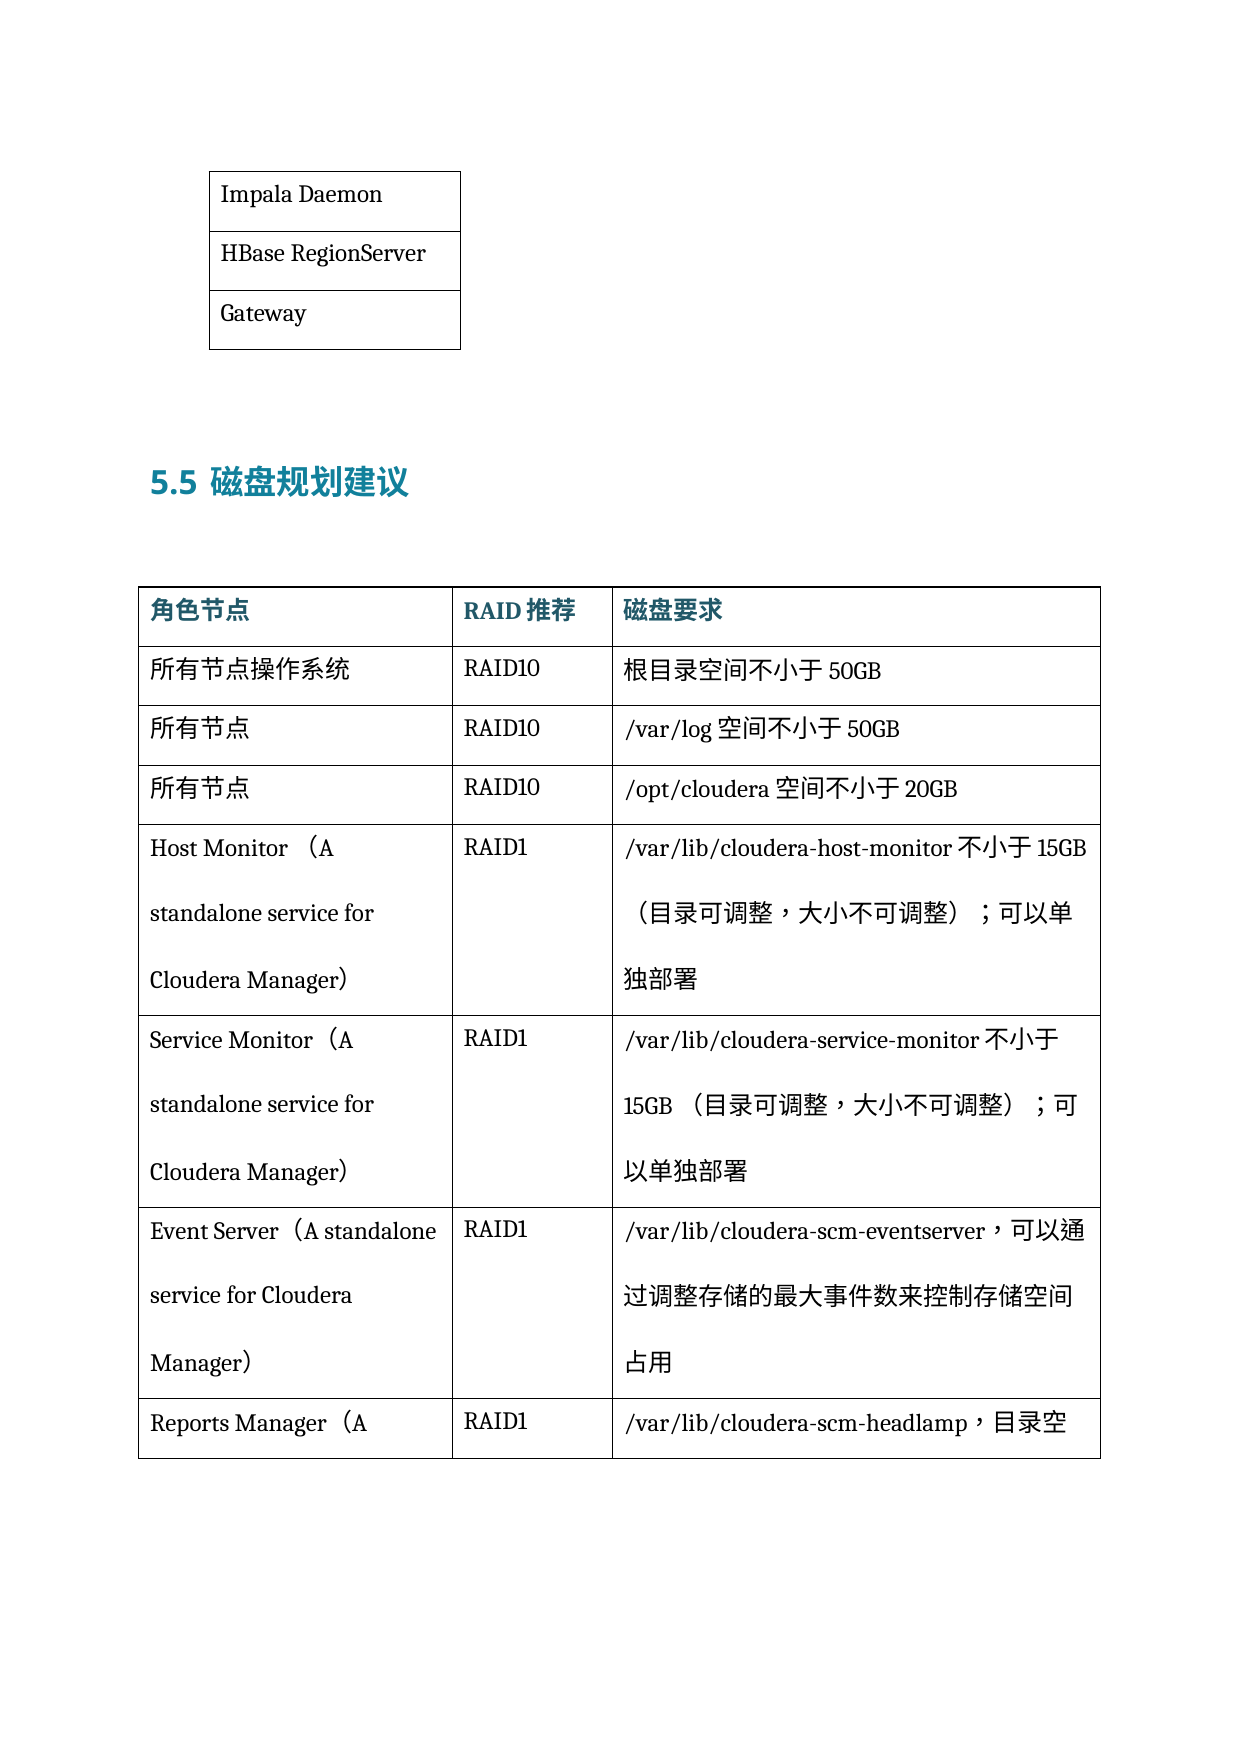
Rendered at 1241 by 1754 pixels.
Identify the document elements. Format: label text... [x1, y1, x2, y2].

table_cell Impala Daemon [210, 172, 460, 231]
table_cell /var/lib/cloudera-scm-eventserver，可以通过调整存储的最大事件数来控制存储空间占用 [613, 1208, 1100, 1398]
table_cell RAID1 [453, 1399, 612, 1458]
table_header 角色节点 [139, 588, 452, 646]
table_cell 根目录空间不小于50GB [613, 647, 1100, 705]
table_header 磁盘要求 [613, 588, 1100, 646]
table_cell HBase RegionServer [210, 232, 460, 290]
table_cell /var/lib/cloudera-host-monitor不小于15GB （目录可调整，大小不可调整）；可以单独部署 [613, 825, 1100, 1015]
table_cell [613, 1399, 1100, 1458]
table_cell /var/lib/cloudera-service-monitor不小于15GB （目录可调整，大小不可调整）；可以单独部署 [613, 1016, 1100, 1207]
table_cell 所有节点 [139, 706, 452, 764]
table_cell /var/log 空间不小于50GB [613, 706, 1100, 764]
table_cell RAID1 [453, 825, 612, 1015]
table_cell RAID10 [453, 766, 612, 824]
table_header RAID推荐 [453, 588, 612, 646]
table_cell Gateway [210, 291, 460, 349]
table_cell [139, 1399, 452, 1458]
table_cell 所有节点操作系统 [139, 647, 452, 705]
table_cell RAID10 [453, 647, 612, 705]
table_cell RAID1 [453, 1208, 612, 1398]
table_cell /opt/cloudera空间不小于20GB [613, 766, 1100, 824]
table_cell 所有节点 [139, 766, 452, 824]
table_cell Host Monitor （A standalone service for Cloudera Manager） [139, 825, 452, 1015]
table_cell RAID1 [453, 1016, 612, 1207]
subtitle 磁盘规划建议 [150, 436, 1090, 524]
table_cell RAID10 [453, 706, 612, 764]
table_cell Service Monitor（A standalone service for Cloudera Manager） [139, 1016, 452, 1207]
table_cell Event Server（A standalone service for Cloudera Manager） [139, 1208, 452, 1398]
